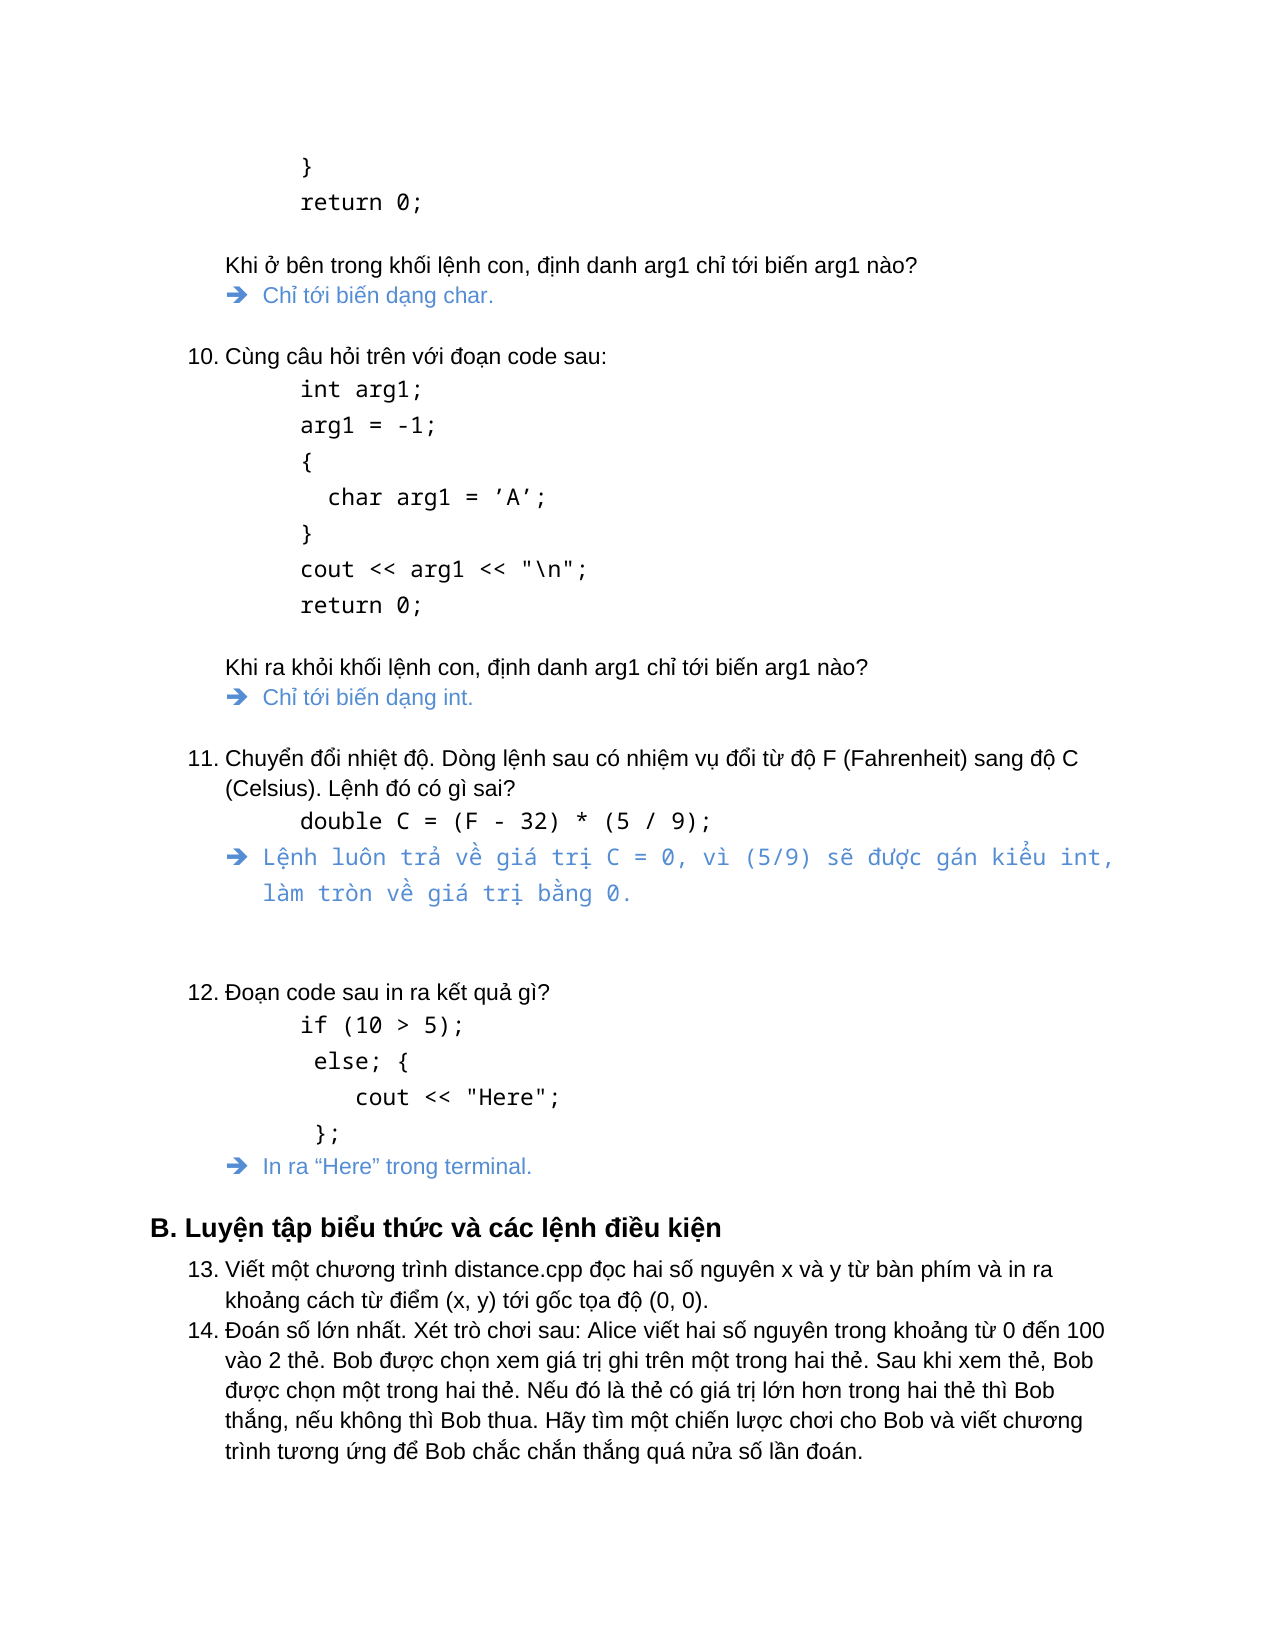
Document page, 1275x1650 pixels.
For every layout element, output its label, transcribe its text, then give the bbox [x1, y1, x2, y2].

text double C = (F - 32) * (5 / 9); [225, 805, 1125, 836]
list Viết một chương trình distance.cpp đọc hai số nguyên x và y từ bàn phím và in ra khoảng cách từ điểm (x, y) tới gốc tọa độ (0, 0). [187, 1256, 1125, 1313]
list Cùng câu hỏi trên với đoạn code sau: [187, 343, 1125, 369]
list Lệnh luôn trả về giá trị C = 0, vì (5/9) sẽ được gán kiểu int, làm tròn về giá trị bằng 0. [225, 841, 1125, 908]
list Chỉ tới biến dạng char. [225, 282, 1125, 309]
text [225, 150, 1125, 217]
list Đoán số lớn nhất. Xét trò chơi sau: Alice viết hai số nguyên trong khoảng từ 0 đến 100 vào 2 thẻ. Bob được chọn xem giá trị ghi trên một trong hai thẻ. Sau khi xem thẻ, Bob được chọn một trong hai thẻ. Nếu đó là thẻ có giá trị lớn hơn trong hai thẻ thì Bob thắng, nếu không thì Bob thua. Hãy tìm một chiến lược chơi cho Bob và viết chương trình tương ứng để Bob chắc chắn thắng quá nửa số lần đoán. [187, 1317, 1125, 1464]
list Chỉ tới biến dạng int. [225, 684, 1125, 710]
text Khi ra khỏi khối lệnh con, định danh arg1 chỉ tới biến arg1 nào? [150, 654, 1125, 680]
subtitle B. Luyện tập biểu thức và các lệnh điều kiện [150, 1212, 1125, 1243]
text if (10 > 5); else; { cout << "Here"; }; [225, 1009, 1125, 1148]
text Khi ở bên trong khối lệnh con, định danh arg1 chỉ tới biến arg1 nào? [150, 252, 1125, 278]
list In ra “Here” trong terminal. [225, 1153, 1125, 1179]
text int arg1; arg1 = -1; { char arg1 = ’A’; } cout << arg1 << "\n"; return 0; [225, 373, 1125, 650]
list Đoạn code sau in ra kết quả gì? [187, 979, 1125, 1005]
list Chuyển đổi nhiệt độ. Dòng lệnh sau có nhiệm vụ đổi từ độ F (Fahrenheit) sang độ C (Celsius). Lệnh đó có gì sai? [187, 744, 1125, 801]
